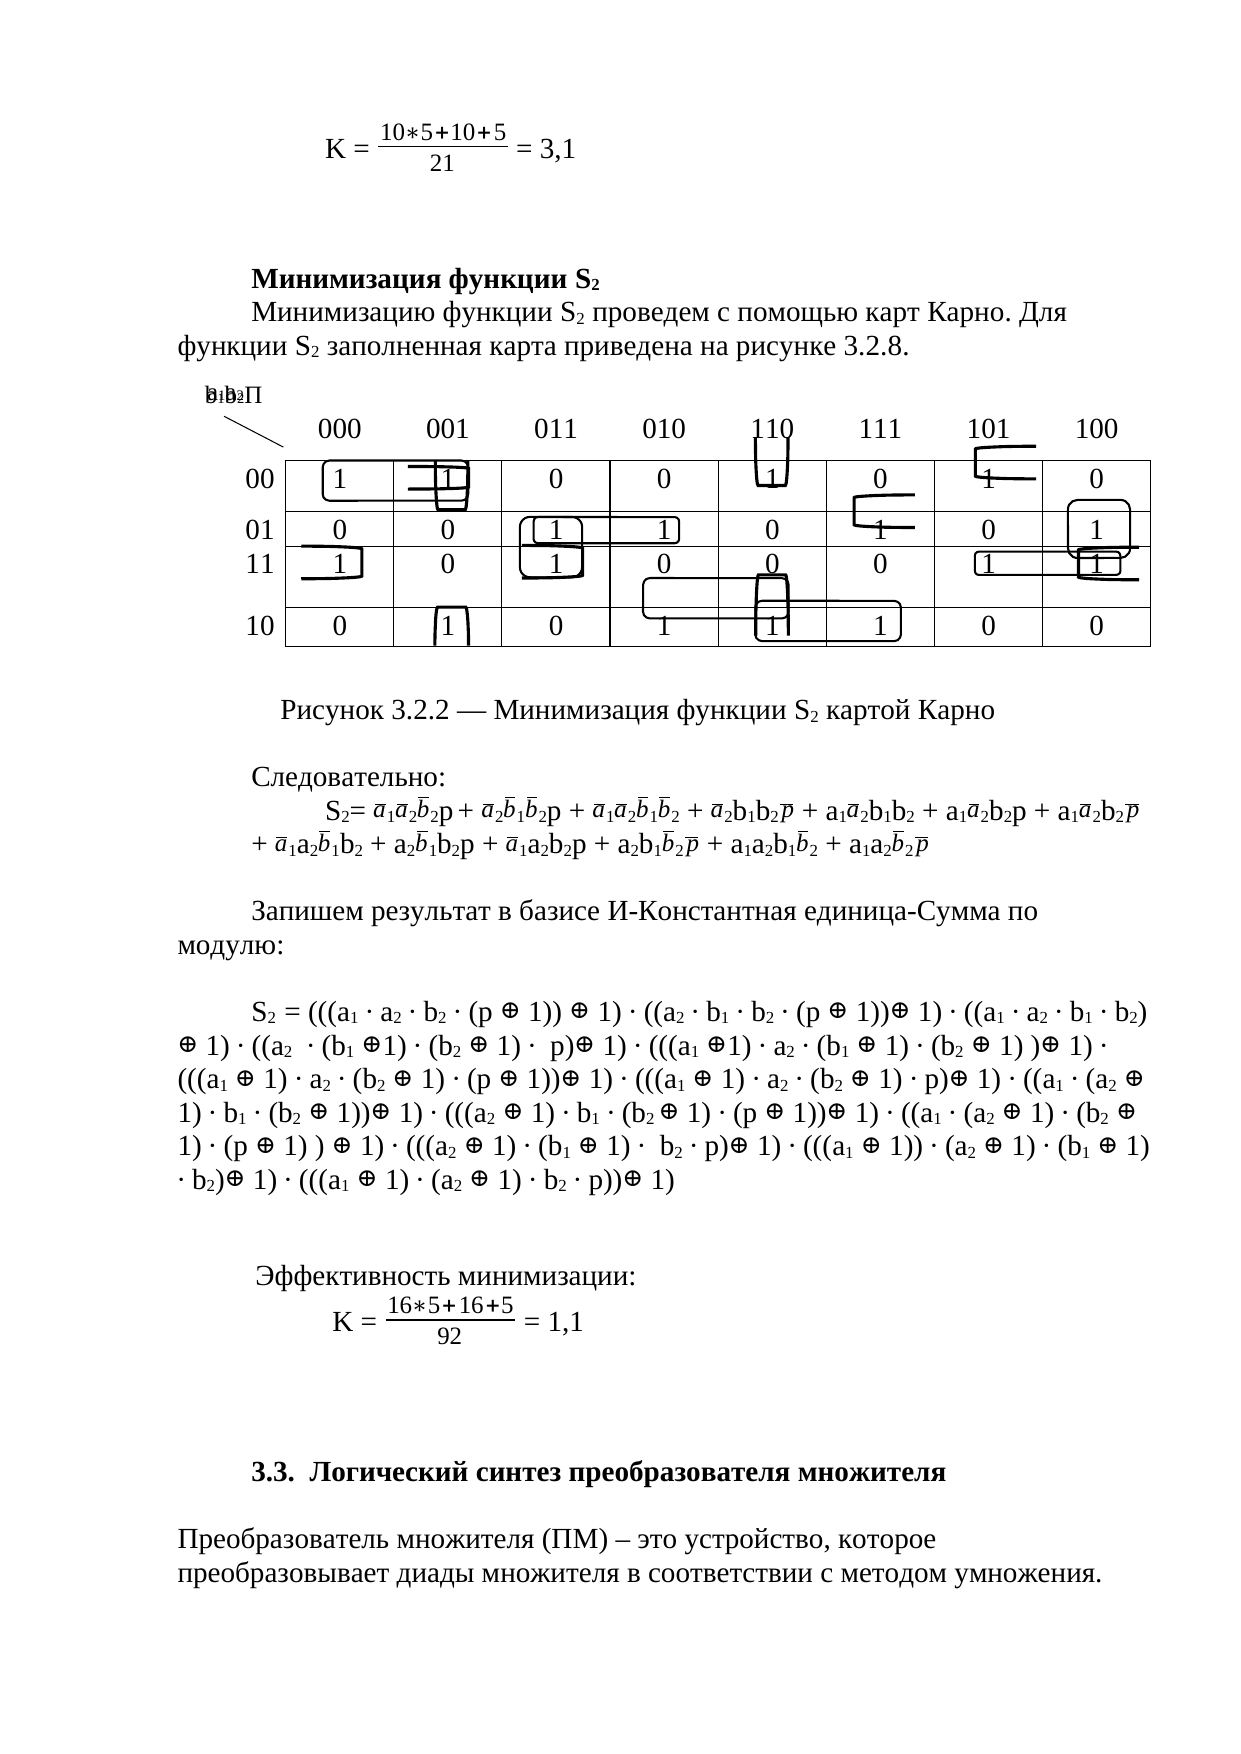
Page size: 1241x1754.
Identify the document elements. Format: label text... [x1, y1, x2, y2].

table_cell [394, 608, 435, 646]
text 3.3. Логический синтез преобразователя множителя [177, 1454, 1152, 1488]
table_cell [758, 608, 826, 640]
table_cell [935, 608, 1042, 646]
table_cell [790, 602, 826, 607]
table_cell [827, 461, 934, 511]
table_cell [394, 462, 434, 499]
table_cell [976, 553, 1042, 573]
text Преобразователь множителя (ПМ) – это устройство, которое преобразовывает диады множителя в соответствии с методом умножения. [177, 1521, 1152, 1588]
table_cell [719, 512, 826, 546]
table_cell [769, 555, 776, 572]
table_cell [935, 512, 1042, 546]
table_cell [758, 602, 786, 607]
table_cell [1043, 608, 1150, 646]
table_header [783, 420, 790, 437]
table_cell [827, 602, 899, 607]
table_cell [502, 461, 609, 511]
text Эффективность минимизации: [177, 1258, 1152, 1291]
text S2 = (((a1 ∙ a2 ∙ b2 ∙ (p 1)) 1) ∙ ((a2 ∙ b1 ∙ b2 ∙ (p 1)) 1) ∙ ((a1 ∙ a2 ∙ b1 ∙ b2) 1) ∙ ((a2 ∙ (b1 1) ∙ (b2 1) ∙ p) 1) ∙ (((a1 1) ∙ a2 ∙ (b1 1) ∙ (b2 1) ) 1) ∙ (((a1 1) ∙ a2 ∙ (b2 1) ∙ (p 1)) 1) ∙ (((a1 1) ∙ a2 ∙ (b2 1) ∙ p) 1) ∙ ((a1 ∙ (a2 1) ∙ b1 ∙ (b2 1)) 1) ∙ (((a2 1) ∙ b1 ∙ (b2 1) ∙ (p 1)) 1) ∙ ((a1 ∙ (a2 1) ∙ (b2 1) ∙ (p 1) ) 1) ∙ (((a2 1) ∙ (b1 1) ∙ b2 ∙ p) 1) ∙ (((a1 1)) ∙ (a2 1) ∙ (b1 1) ∙ b2) 1) ∙ (((a1 1) ∙ (a2 1) ∙ b2 ∙ p)) 1) [177, 994, 1152, 1195]
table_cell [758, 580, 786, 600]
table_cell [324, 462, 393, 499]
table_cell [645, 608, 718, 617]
text Следовательно: [177, 759, 1152, 793]
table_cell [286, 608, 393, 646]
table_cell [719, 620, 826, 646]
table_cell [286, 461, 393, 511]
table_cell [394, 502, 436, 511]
text Рисунок 3.2.2 — Минимизация функции S2 картой Карно [251, 692, 1152, 726]
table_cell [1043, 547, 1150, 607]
text K = = 1,1 [251, 1291, 1152, 1350]
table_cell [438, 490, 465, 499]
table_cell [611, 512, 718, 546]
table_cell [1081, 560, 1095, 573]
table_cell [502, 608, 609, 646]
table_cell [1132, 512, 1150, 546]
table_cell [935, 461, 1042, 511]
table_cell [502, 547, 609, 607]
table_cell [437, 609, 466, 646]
text Запишем результат в базисе И-Константная единица-Сумма по модулю: [177, 893, 1152, 961]
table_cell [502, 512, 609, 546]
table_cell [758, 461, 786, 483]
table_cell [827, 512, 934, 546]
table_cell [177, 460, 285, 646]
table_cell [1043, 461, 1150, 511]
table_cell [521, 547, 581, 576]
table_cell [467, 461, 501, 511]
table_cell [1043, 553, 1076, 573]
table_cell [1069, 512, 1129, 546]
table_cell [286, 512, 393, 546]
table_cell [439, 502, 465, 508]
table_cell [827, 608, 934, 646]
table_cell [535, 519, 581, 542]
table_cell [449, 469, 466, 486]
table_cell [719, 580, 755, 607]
text Минимизацию функции S2 проведем с помощью карт Карно. Для функции S2 заполненная карта приведена на рисунке 3.2.8. [177, 294, 1152, 361]
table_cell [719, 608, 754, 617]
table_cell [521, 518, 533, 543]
text Минимизация функции S2 [177, 261, 1152, 294]
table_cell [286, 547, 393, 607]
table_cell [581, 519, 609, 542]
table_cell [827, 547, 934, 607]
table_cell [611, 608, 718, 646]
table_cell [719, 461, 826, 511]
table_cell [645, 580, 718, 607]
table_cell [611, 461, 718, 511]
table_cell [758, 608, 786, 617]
text S2= 122p + 212p + 1212 + 2b1b2 + a12b1b2 + a12b2p + a12b2 + 1a21b2 + a21b2p + 1a2b2p + a2b12 + a1a2b12 + a1a22 [251, 793, 1152, 860]
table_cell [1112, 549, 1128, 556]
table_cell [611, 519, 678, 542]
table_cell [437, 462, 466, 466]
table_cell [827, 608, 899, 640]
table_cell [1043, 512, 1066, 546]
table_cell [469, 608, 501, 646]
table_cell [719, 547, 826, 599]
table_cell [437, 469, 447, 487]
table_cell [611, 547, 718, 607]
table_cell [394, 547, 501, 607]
text K = = 3,1 [251, 118, 1152, 177]
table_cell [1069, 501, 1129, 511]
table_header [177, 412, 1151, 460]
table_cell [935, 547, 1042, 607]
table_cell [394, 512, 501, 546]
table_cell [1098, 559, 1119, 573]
